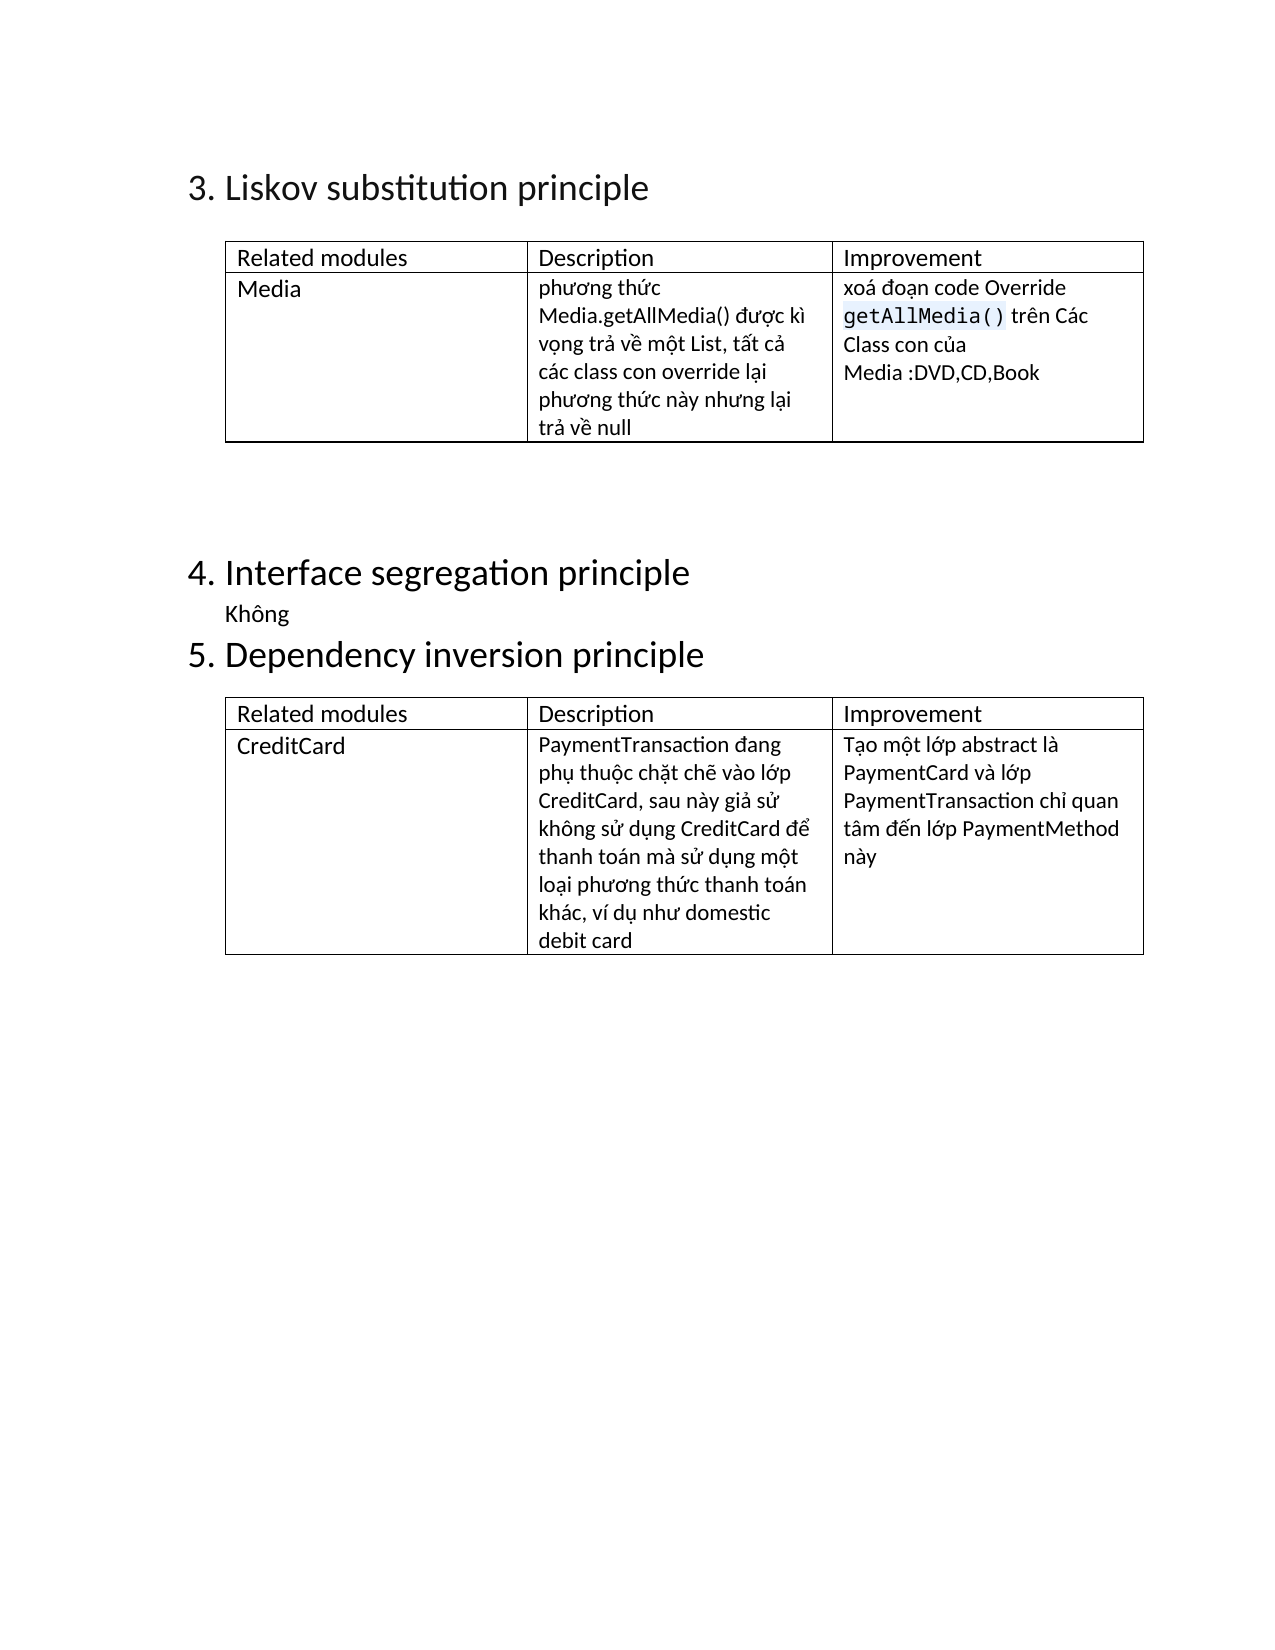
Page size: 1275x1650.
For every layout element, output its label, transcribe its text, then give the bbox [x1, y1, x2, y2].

table_cell PaymentTransaction đang phụ thuộc chặt chẽ vào lớp CreditCard, sau này giả sử không sử dụng CreditCard để thanh toán mà sử dụng một loại phương thức thanh toán khác, ví dụ như domestic debit card [528, 730, 832, 954]
table_header Related modules [226, 242, 527, 272]
table_cell xoá đoạn code Override getAllMedia() trên Các Class con của Media :DVD,CD,Book [833, 273, 1143, 441]
table_header Description [528, 242, 832, 272]
table_cell Media [226, 273, 527, 441]
table_header Improvement [833, 242, 1143, 272]
list Dependency inversion principle [187, 631, 1125, 677]
list Liskov substitution principle [187, 150, 1125, 209]
list Interface segregation principle [187, 549, 1125, 594]
table_cell CreditCard [226, 730, 527, 954]
table_header Description [528, 698, 832, 729]
table_cell Tạo một lớp abstract là PaymentCard và lớp PaymentTransaction chỉ quan tâm đến lớp PaymentMethod này [833, 730, 1143, 954]
list Không [225, 598, 1125, 629]
table_header Improvement [833, 698, 1143, 729]
table_cell phương thức Media.getAllMedia() được kì vọng trả về một List, tất cả các class con override lại phương thức này nhưng lại trả về null [528, 273, 832, 441]
table_header Related modules [226, 698, 527, 729]
